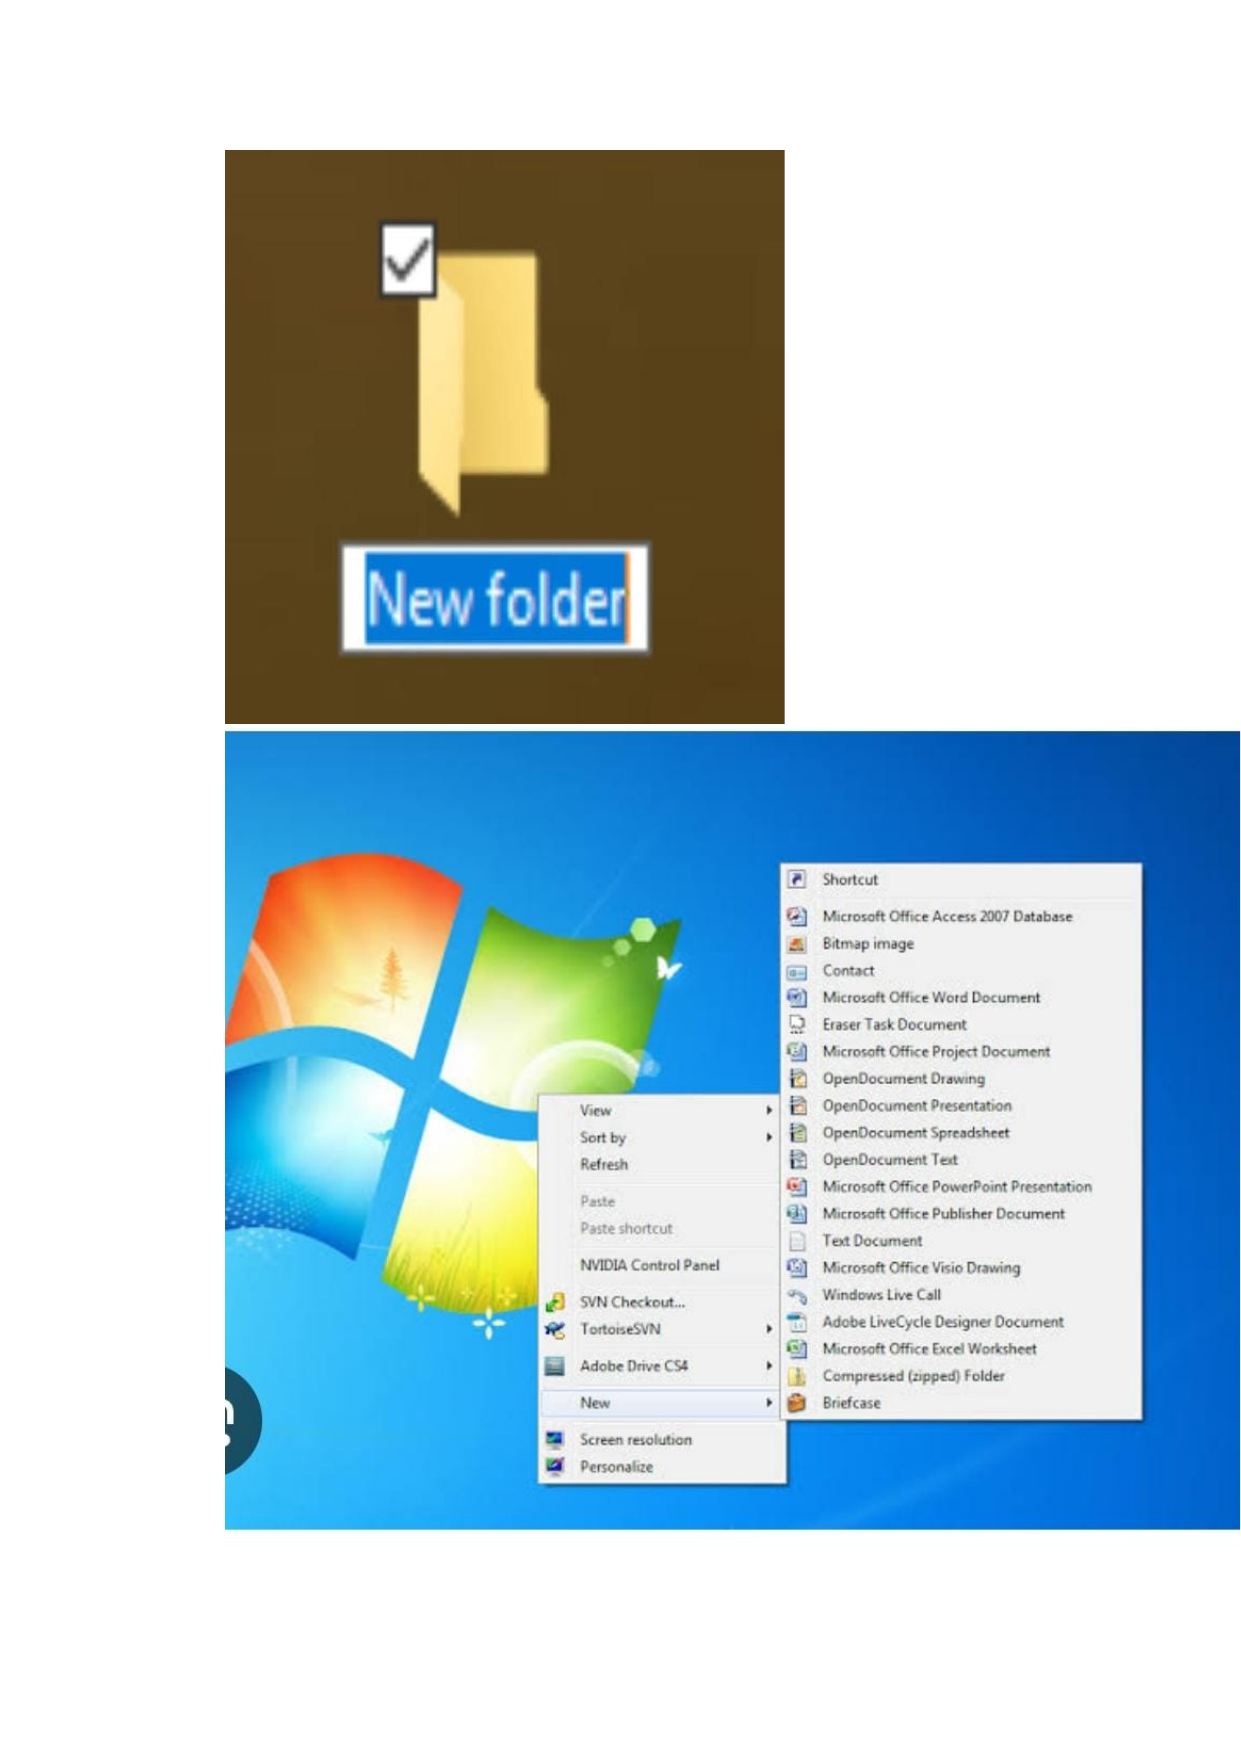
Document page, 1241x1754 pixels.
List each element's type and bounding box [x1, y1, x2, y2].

picture [225, 150, 785, 724]
picture [225, 728, 1241, 1551]
